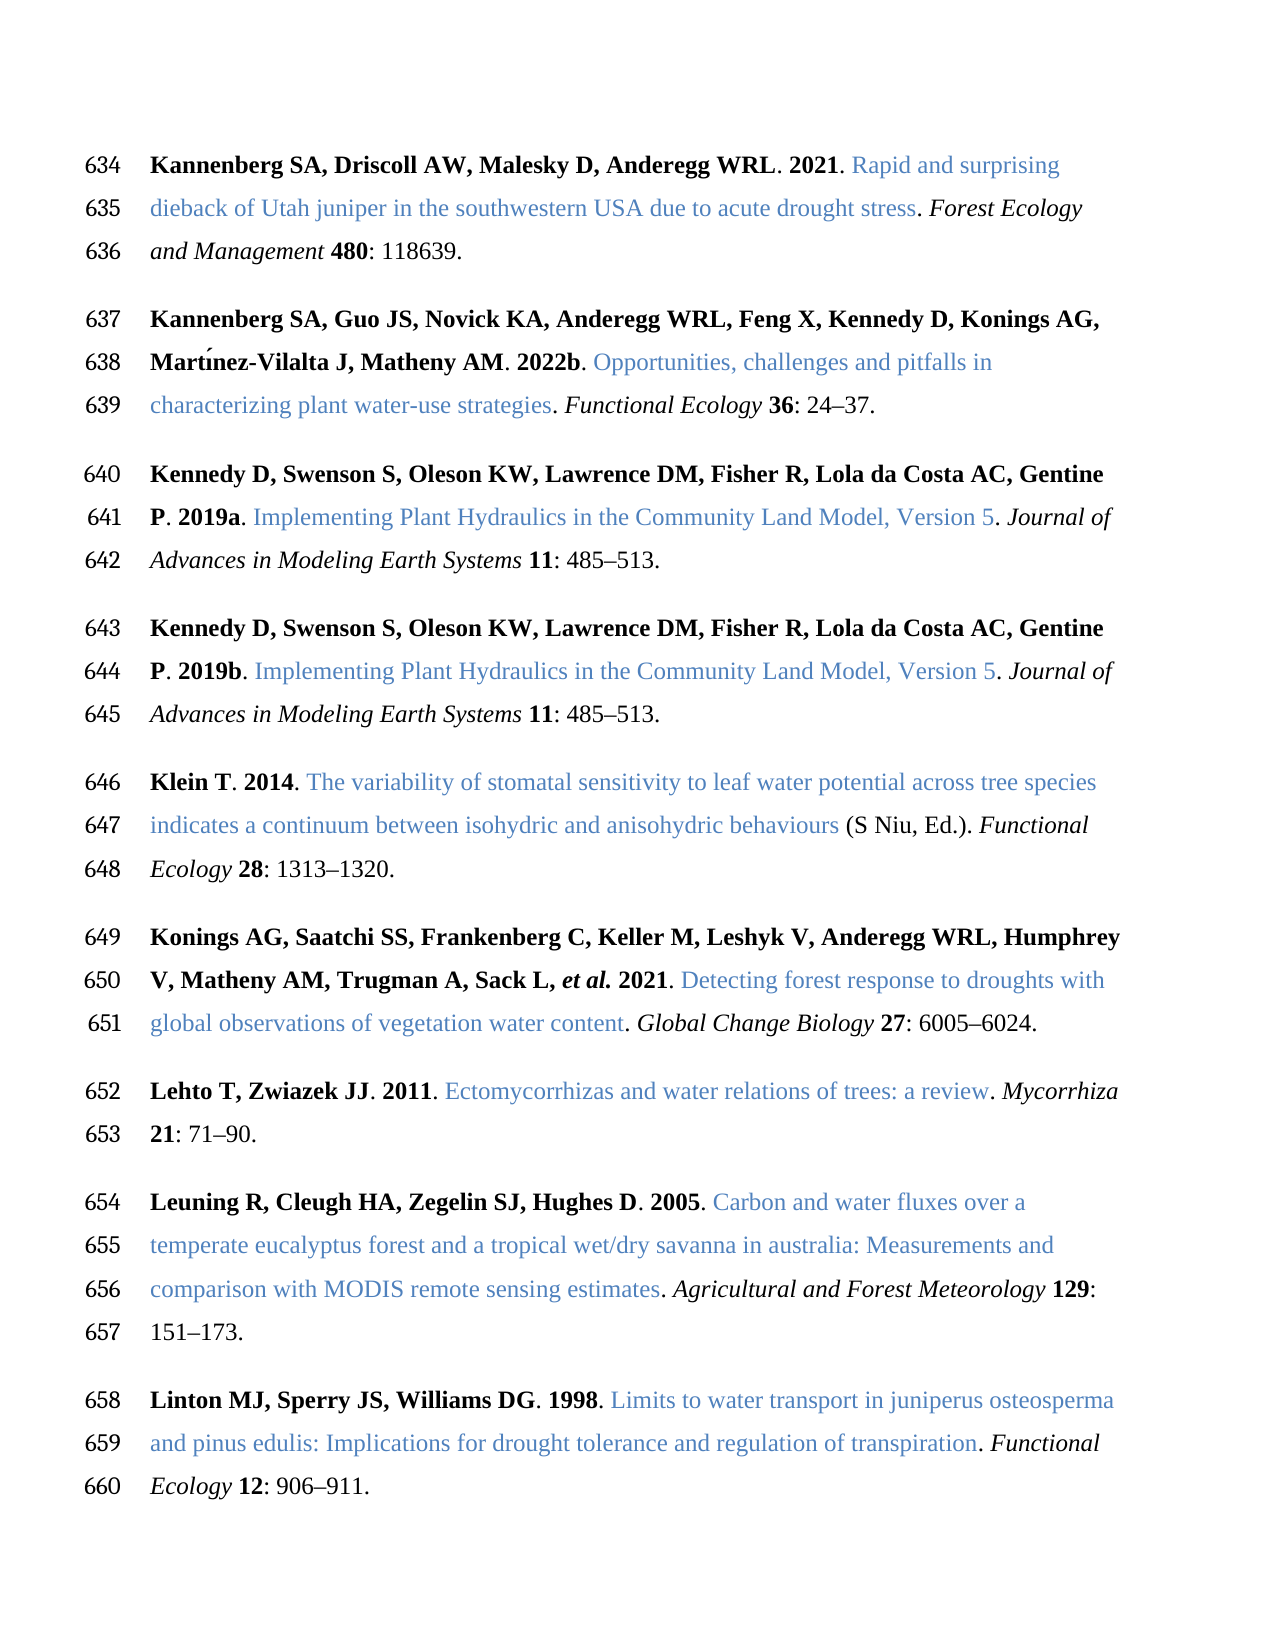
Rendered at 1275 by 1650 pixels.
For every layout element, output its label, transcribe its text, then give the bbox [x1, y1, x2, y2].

text Kennedy D, Swenson S, Oleson KW, Lawrence DM, Fisher R, Lola da Costa AC, Gentine P. 2019a. Implementing Plant Hydraulics in the Community Land Model, Version 5. Journal of Advances in Modeling Earth Systems 11: 485–513. [150, 459, 1125, 574]
text Kannenberg SA, Driscoll AW, Malesky D, Anderegg WRL. 2021. Rapid and surprising dieback of Utah juniper in the southwestern USA due to acute drought stress. Forest Ecology and Management 480: 118639. [150, 150, 1125, 265]
text Leuning R, Cleugh HA, Zegelin SJ, Hughes D. 2005. Carbon and water fluxes over a temperate eucalyptus forest and a tropical wet/dry savanna in australia: Measurements and comparison with MODIS remote sensing estimates. Agricultural and Forest Meteorology 129: 151–173. [150, 1187, 1125, 1346]
text Konings AG, Saatchi SS, Frankenberg C, Keller M, Leshyk V, Anderegg WRL, Humphrey V, Matheny AM, Trugman A, Sack L, et al. 2021. Detecting forest response to droughts with global observations of vegetation water content. Global Change Biology 27: 6005–6024. [150, 922, 1125, 1037]
text Linton MJ, Sperry JS, Williams DG. 1998. Limits to water transport in juniperus osteosperma and pinus edulis: Implications for drought tolerance and regulation of transpiration. Functional Ecology 12: 906–911. [150, 1385, 1125, 1500]
text Klein T. 2014. The variability of stomatal sensitivity to leaf water potential across tree species indicates a continuum between isohydric and anisohydric behaviours (S Niu, Ed.). Functional Ecology 28: 1313–1320. [150, 767, 1125, 882]
text Kennedy D, Swenson S, Oleson KW, Lawrence DM, Fisher R, Lola da Costa AC, Gentine P. 2019b. Implementing Plant Hydraulics in the Community Land Model, Version 5. Journal of Advances in Modeling Earth Systems 11: 485–513. [150, 613, 1125, 728]
text Lehto T, Zwiazek JJ. 2011. Ectomycorrhizas and water relations of trees: a review. Mycorrhiza 21: 71–90. [150, 1076, 1125, 1148]
text Kannenberg SA, Guo JS, Novick KA, Anderegg WRL, Feng X, Kennedy D, Konings AG, Martı́nez-Vilalta J, Matheny AM. 2022b. Opportunities, challenges and pitfalls in characterizing plant water-use strategies. Functional Ecology 36: 24–37. [150, 304, 1125, 419]
